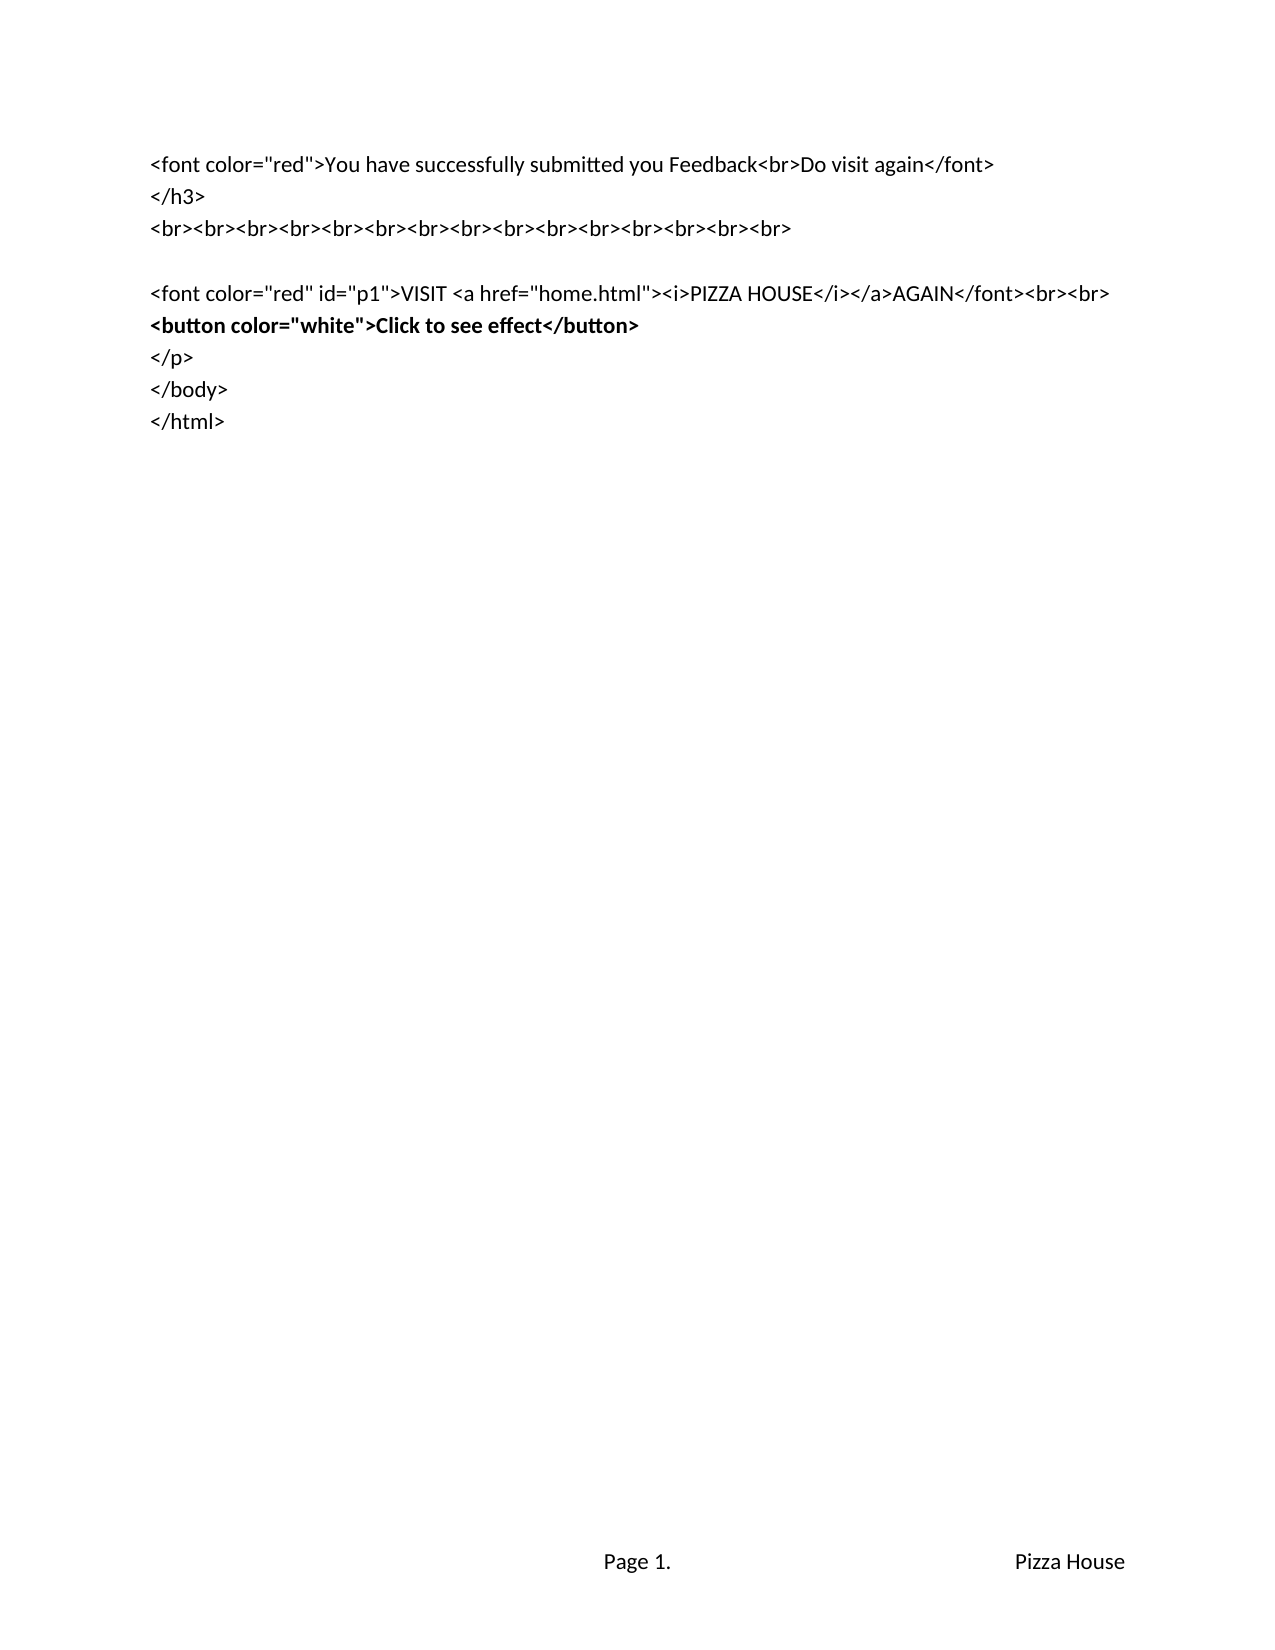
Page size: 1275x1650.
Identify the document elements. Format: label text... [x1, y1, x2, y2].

text </p> [150, 343, 1125, 371]
text <font color="red" id="p1">VISIT <a href="home.html"><i>PIZZA HOUSE</i></a>AGAIN</font><br><br> [150, 279, 1125, 307]
text <font color="red">You have successfully submitted you Feedback<br>Do visit again</font> [150, 150, 1125, 178]
text <button color="white">Click to see effect</button> [150, 311, 1125, 339]
text </html> [150, 407, 1125, 436]
text <br><br><br><br><br><br><br><br><br><br><br><br><br><br><br> [150, 214, 1125, 242]
text </h3> [150, 182, 1125, 210]
text </body> [150, 375, 1125, 403]
